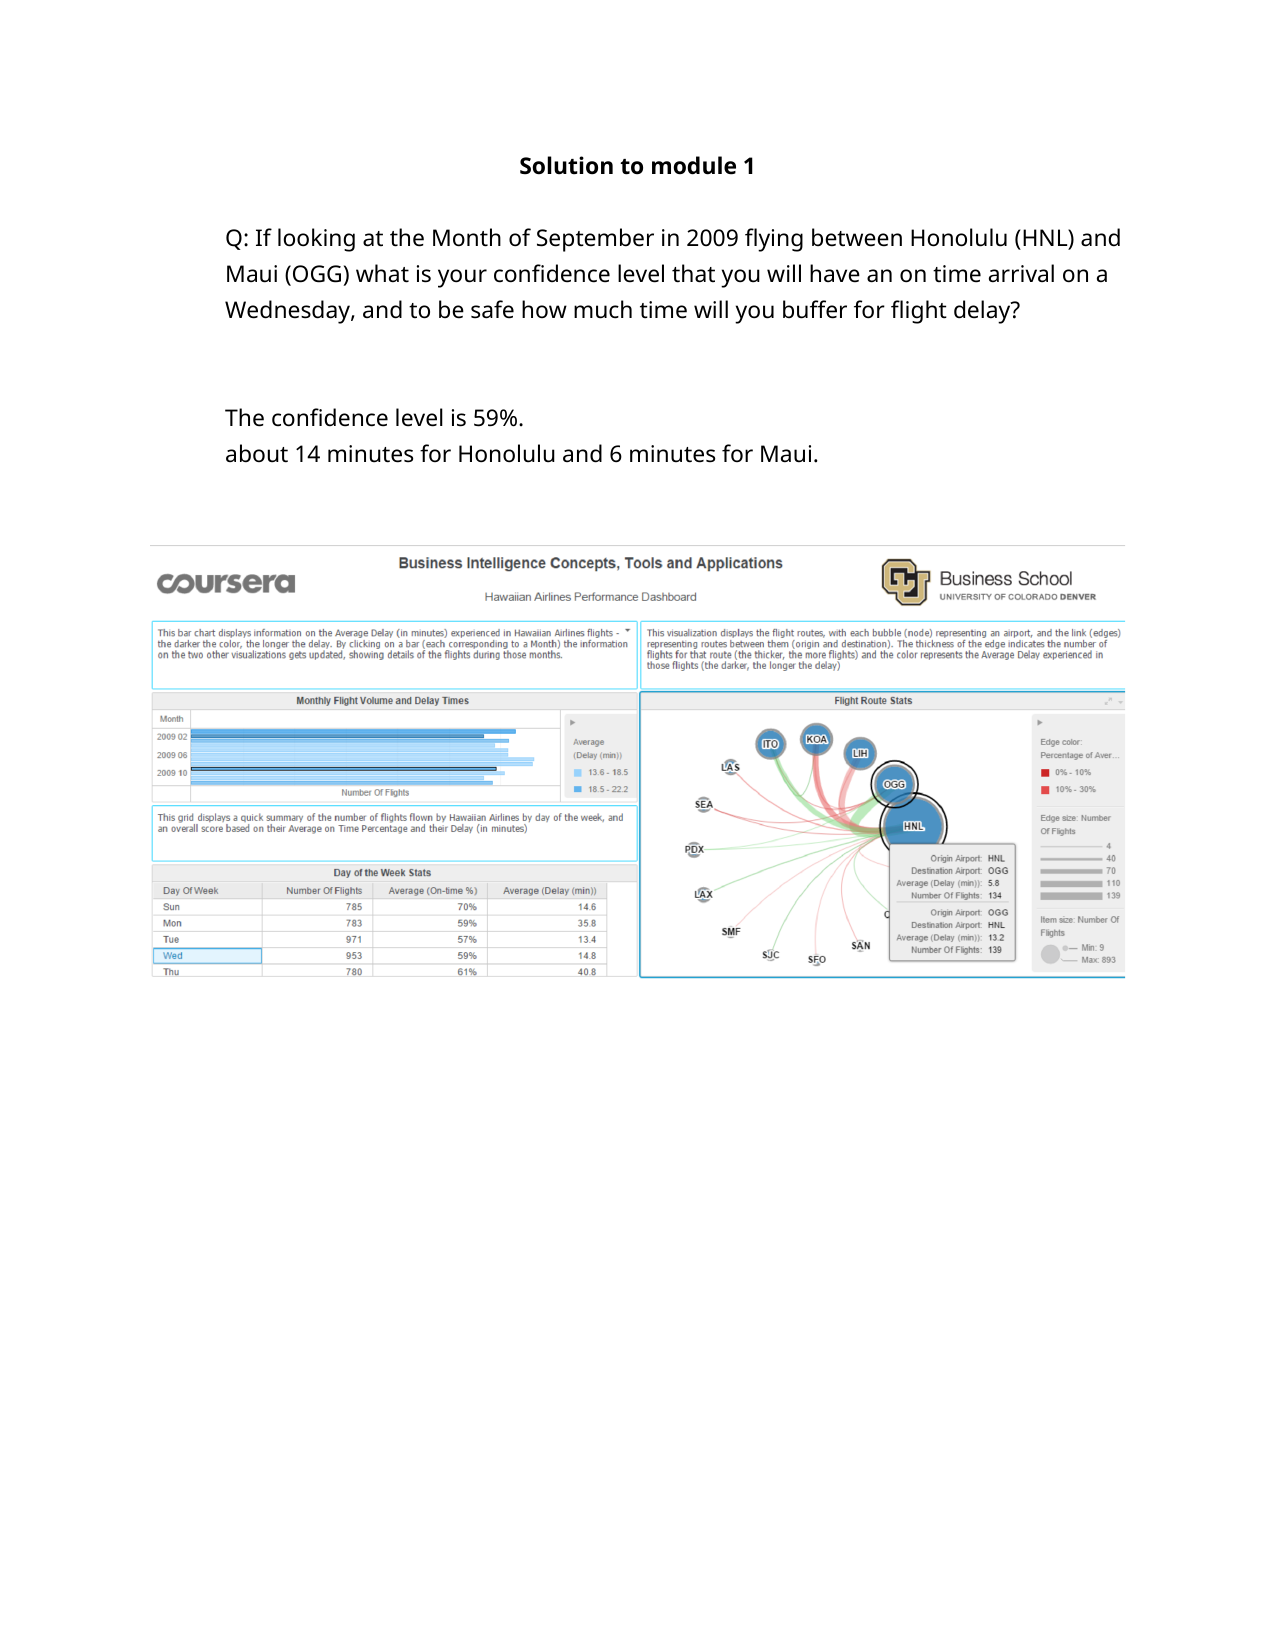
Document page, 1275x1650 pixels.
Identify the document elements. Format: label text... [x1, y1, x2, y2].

picture [150, 545, 1125, 980]
text The confidence level is 59%. [225, 402, 1125, 433]
text Solution to module 1 [150, 150, 1125, 181]
text Q: If looking at the Month of September in 2009 flying between Honolulu (HNL) and Maui (OGG) what is your confidence level that you will have an on time arrival on a Wednesday, and to be safe how much time will you buffer for flight delay? [225, 222, 1125, 325]
text about 14 minutes for Honolulu and 6 minutes for Maui. [225, 437, 1125, 469]
